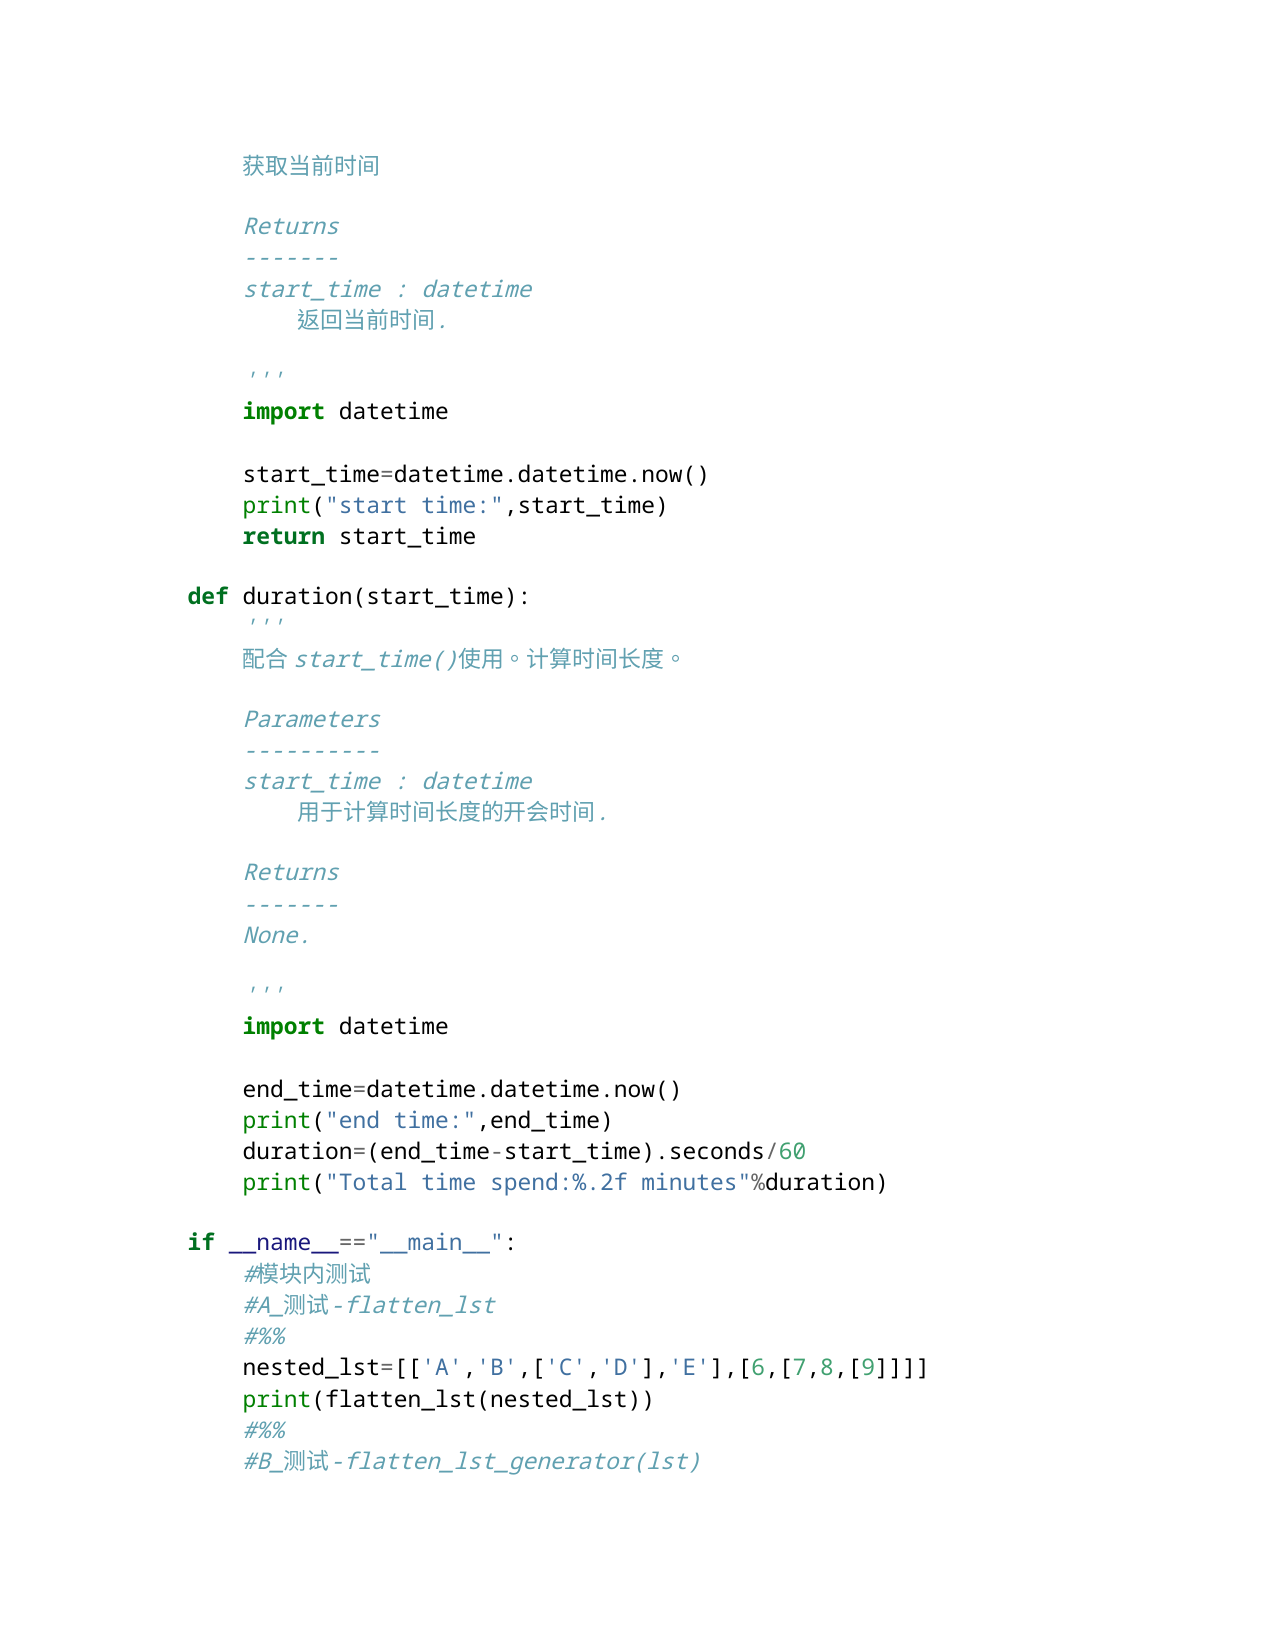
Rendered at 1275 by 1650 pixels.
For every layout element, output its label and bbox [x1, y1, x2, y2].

text [187, 150, 1087, 1476]
